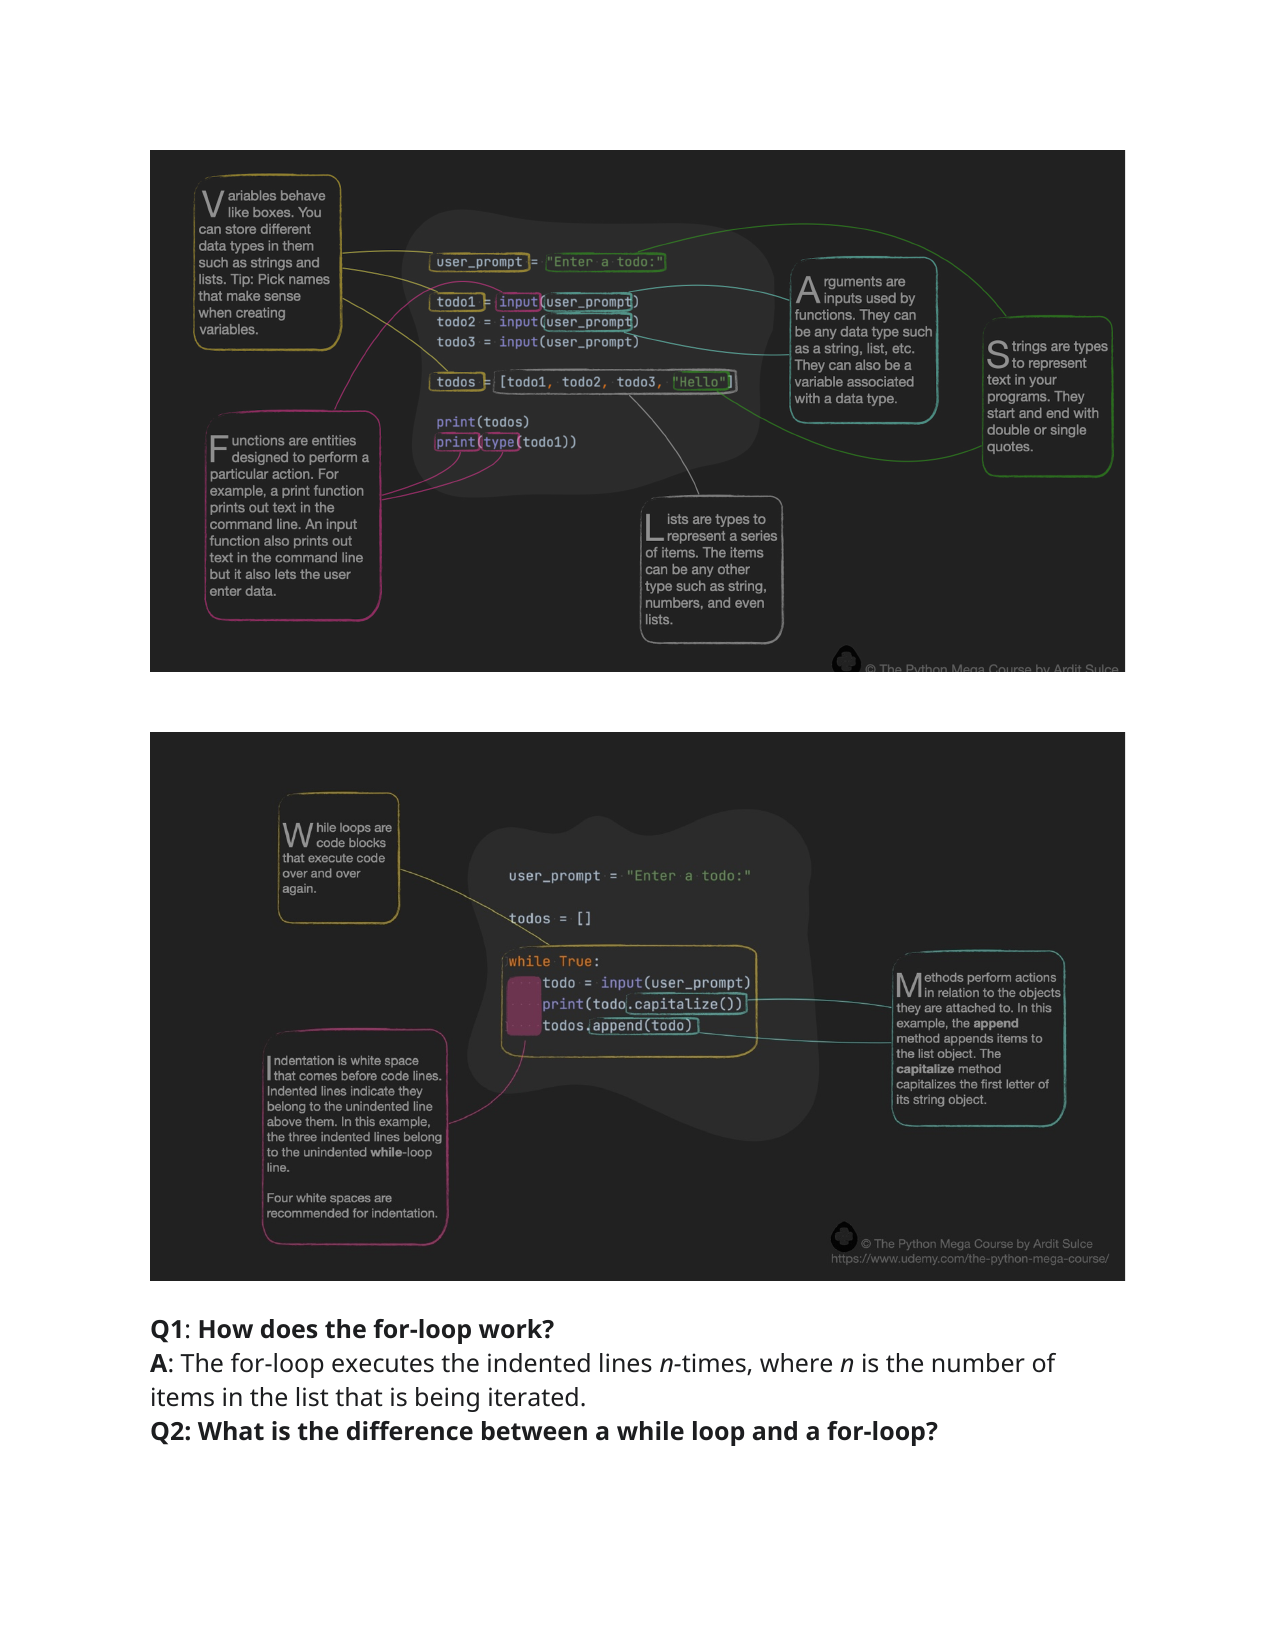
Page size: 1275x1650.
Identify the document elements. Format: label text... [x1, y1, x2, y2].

text Q1: How does the for-loop work? [150, 1311, 1125, 1345]
picture [150, 150, 1125, 672]
text A: The for-loop executes the indented lines n-times, where n is the number of items in the list that is being iterated. [150, 1345, 1125, 1413]
picture [150, 732, 1125, 1281]
text Q2: What is the difference between a while loop and a for-loop? [150, 1413, 1125, 1448]
